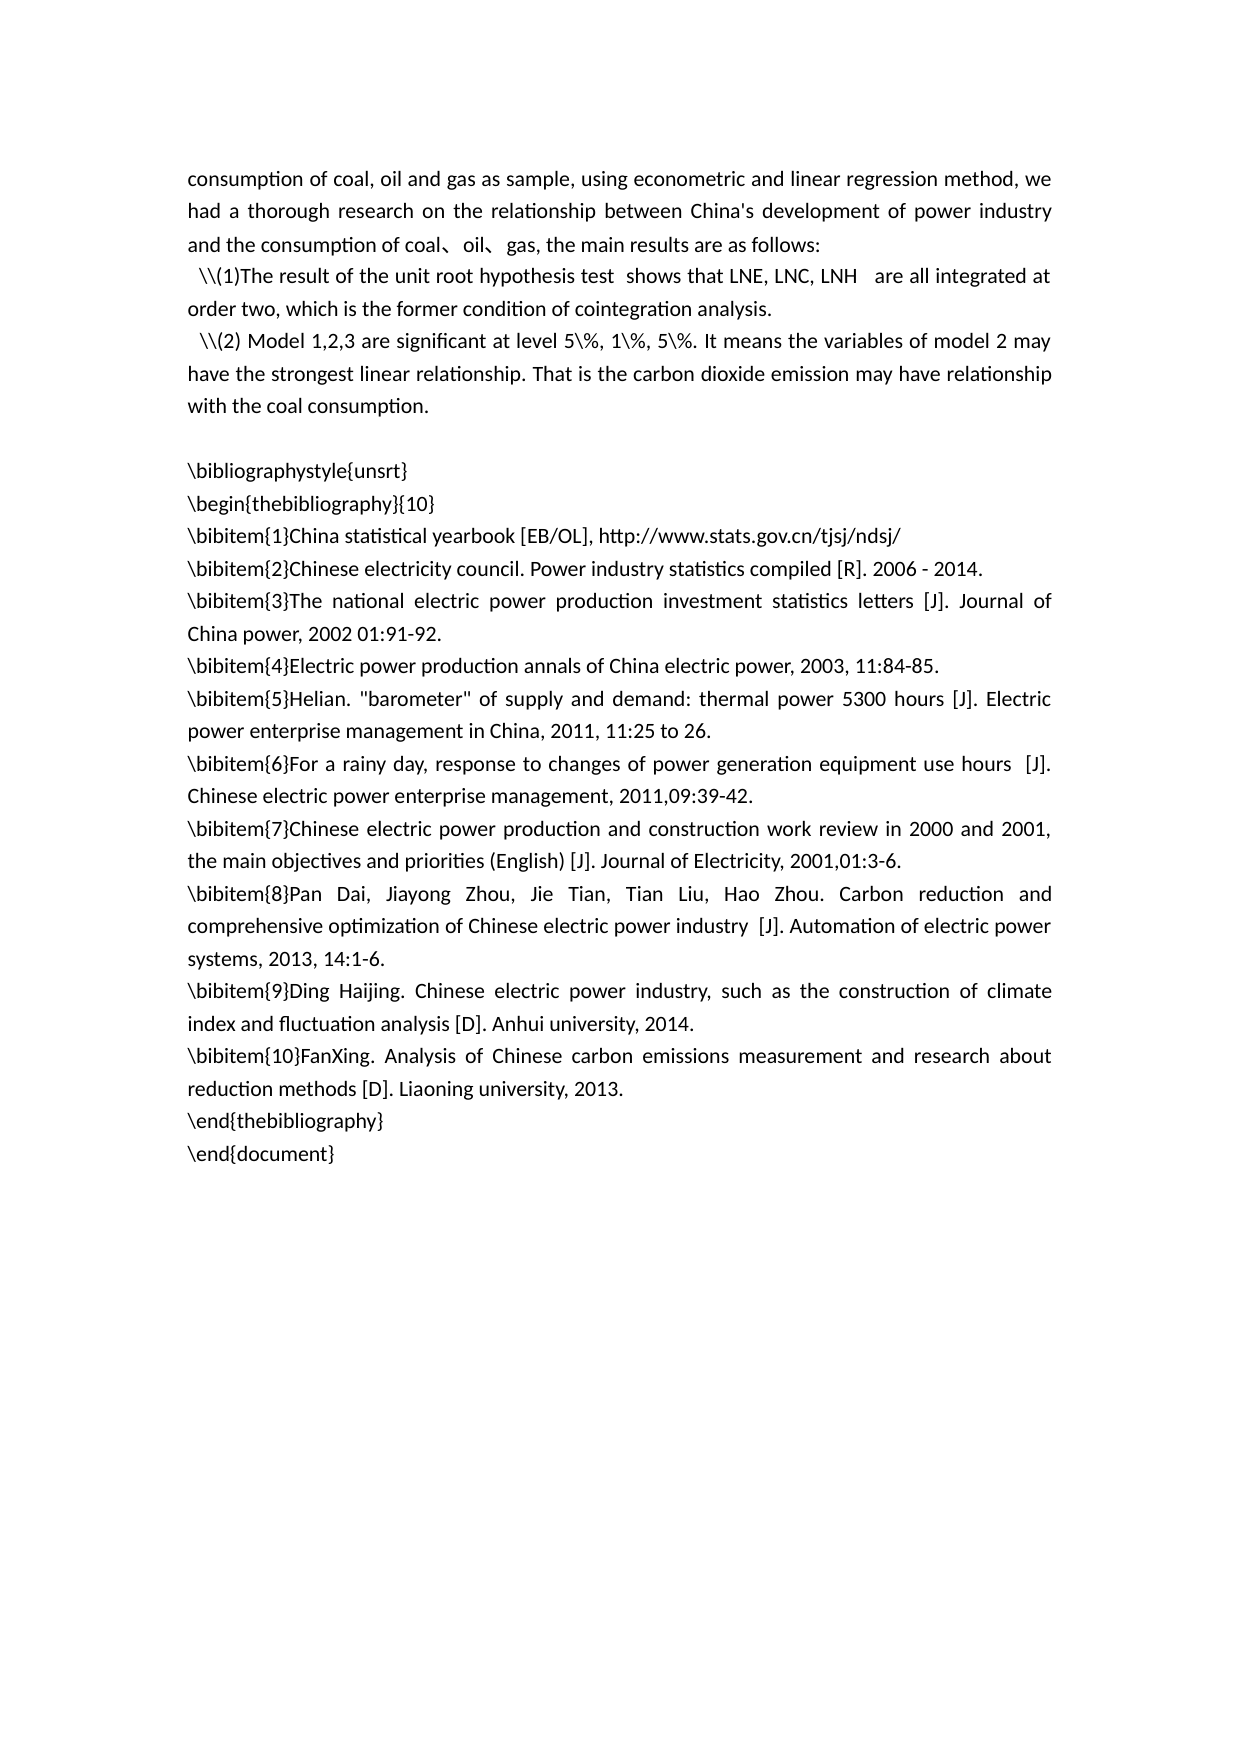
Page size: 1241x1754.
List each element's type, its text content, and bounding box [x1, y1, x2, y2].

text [187, 162, 1053, 259]
text \bibitem{4}Electric power production annals of China electric power, 2003, 11:84-85. [187, 649, 1053, 682]
text \bibitem{2}Chinese electricity council. Power industry statistics compiled [R]. 2006 - 2014. [187, 552, 1053, 584]
text \bibitem{10}FanXing. Analysis of Chinese carbon emissions measurement and research about reduction methods [D]. Liaoning university, 2013. [187, 1039, 1053, 1104]
text \\(1)The result of the unit root hypothesis test shows that LNE, LNC, LNH are all integrated at order two, which is the former condition of cointegration analysis. [187, 259, 1053, 324]
text \end{thebibliography} [187, 1104, 1053, 1137]
text \bibitem{9}Ding Haijing. Chinese electric power industry, such as the construction of climate index and fluctuation analysis [D]. Anhui university, 2014. [187, 974, 1053, 1039]
text \bibitem{7}Chinese electric power production and construction work review in 2000 and 2001, the main objectives and priorities (English) [J]. Journal of Electricity, 2001,01:3-6. [187, 812, 1053, 877]
text \bibitem{6}For a rainy day, response to changes of power generation equipment use hours [J]. Chinese electric power enterprise management, 2011,09:39-42. [187, 747, 1053, 812]
text \\(2) Model 1,2,3 are significant at level 5\%, 1\%, 5\%. It means the variables of model 2 may have the strongest linear relationship. That is the carbon dioxide emission may have relationship with the coal consumption. [187, 324, 1053, 422]
text \bibliographystyle{unsrt} [187, 454, 1053, 487]
text \end{document} [187, 1137, 1053, 1169]
text \begin{thebibliography}{10} [187, 487, 1053, 519]
text \bibitem{1}China statistical yearbook [EB/OL], http://www.stats.gov.cn/tjsj/ndsj/ [187, 519, 1053, 552]
text \bibitem{5}Helian. "barometer" of supply and demand: thermal power 5300 hours [J]. Electric power enterprise management in China, 2011, 11:25 to 26. [187, 682, 1053, 747]
text \bibitem{8}Pan Dai, Jiayong Zhou, Jie Tian, Tian Liu, Hao Zhou. Carbon reduction and comprehensive optimization of Chinese electric power industry [J]. Automation of electric power systems, 2013, 14:1-6. [187, 877, 1053, 974]
text \bibitem{3}The national electric power production investment statistics letters [J]. Journal of China power, 2002 01:91-92. [187, 584, 1053, 649]
